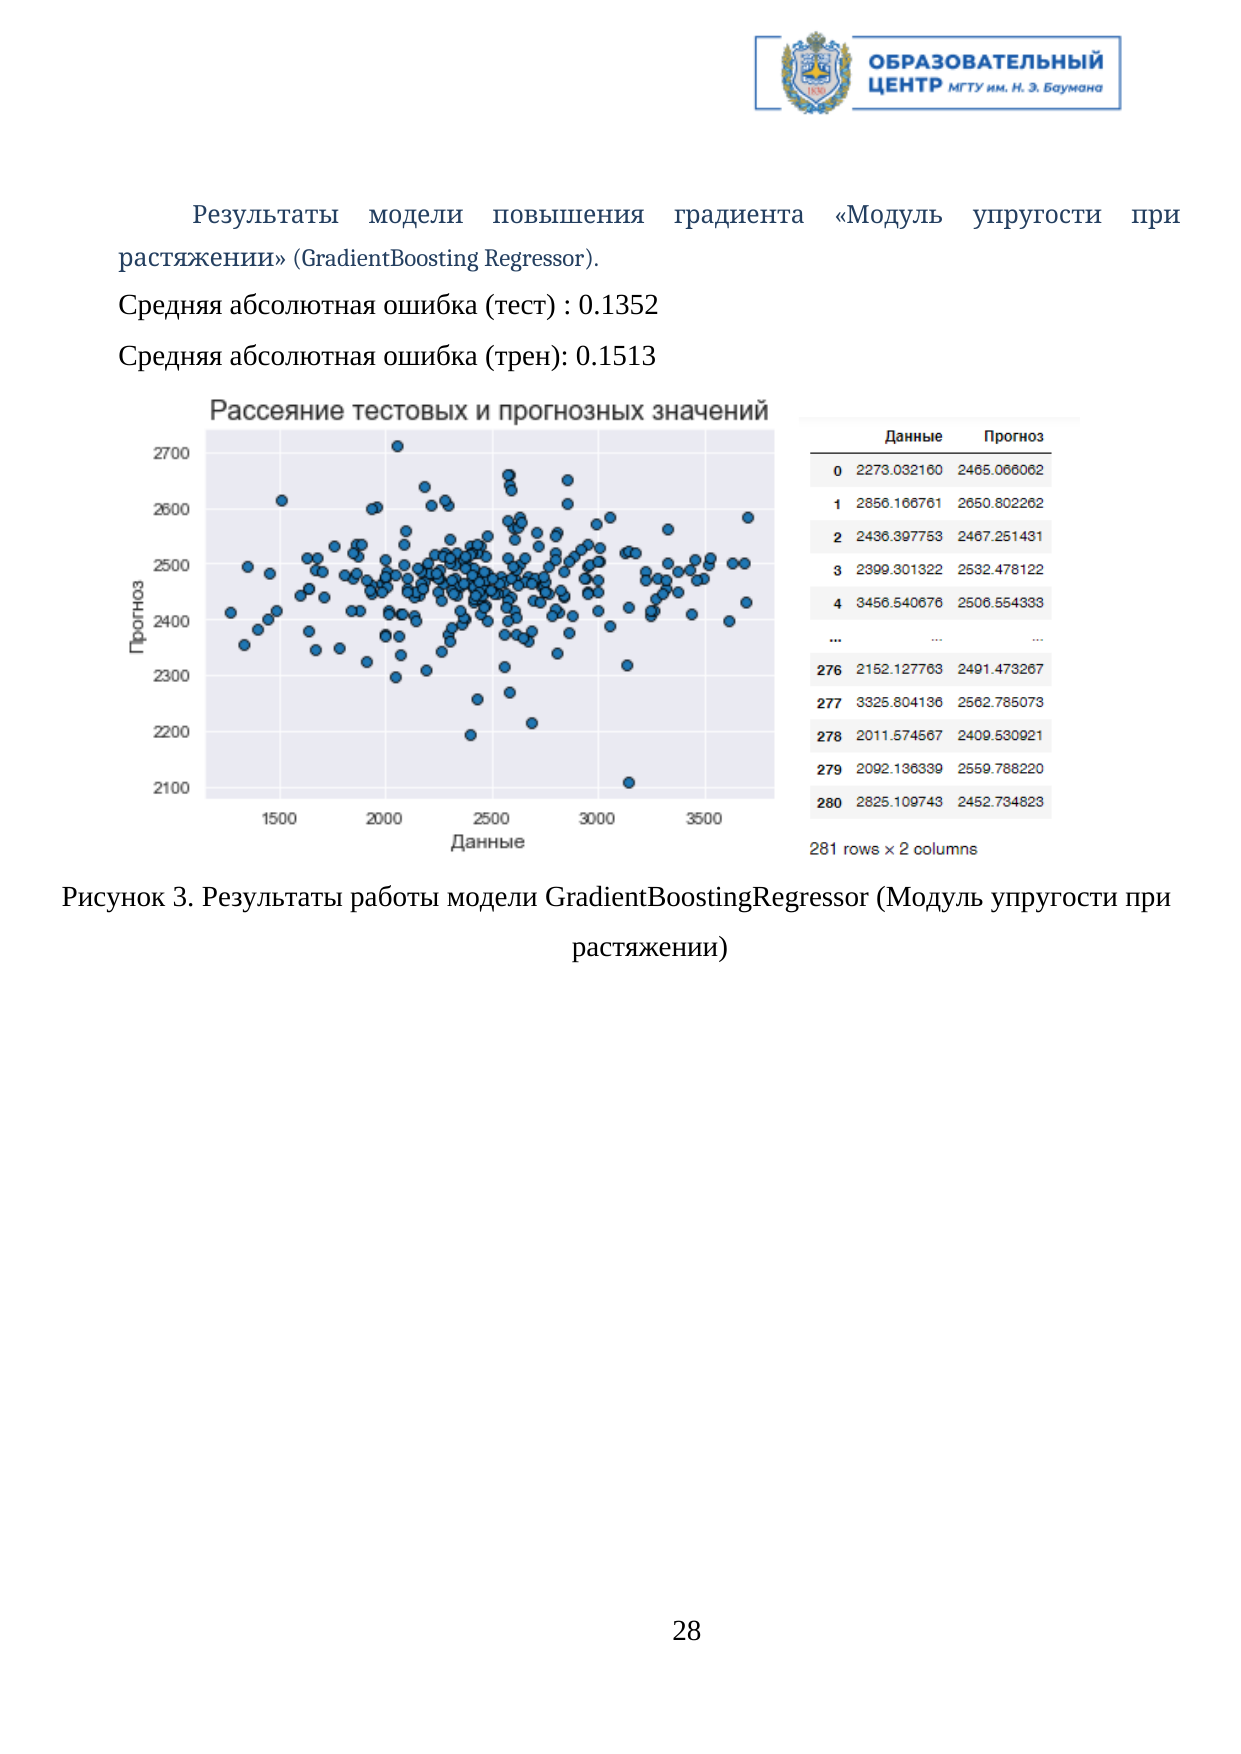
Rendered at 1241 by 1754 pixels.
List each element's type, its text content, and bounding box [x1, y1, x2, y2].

picture [798, 417, 1080, 862]
picture [118, 388, 785, 862]
text Результаты работы модели GradientBoostingRegressor (Модуль упругости при растяжении) [118, 879, 1181, 963]
text Средняя абсолютная ошибка (тест) : 0.1352 [118, 287, 1181, 321]
picture [724, 8, 1172, 130]
subtitle Результаты модели повышения градиента «Модуль упругости при растяжении» (GradientBoosting Regressor). [118, 201, 1181, 273]
text Средняя абсолютная ошибка (трен): 0.1513 [118, 338, 1181, 371]
